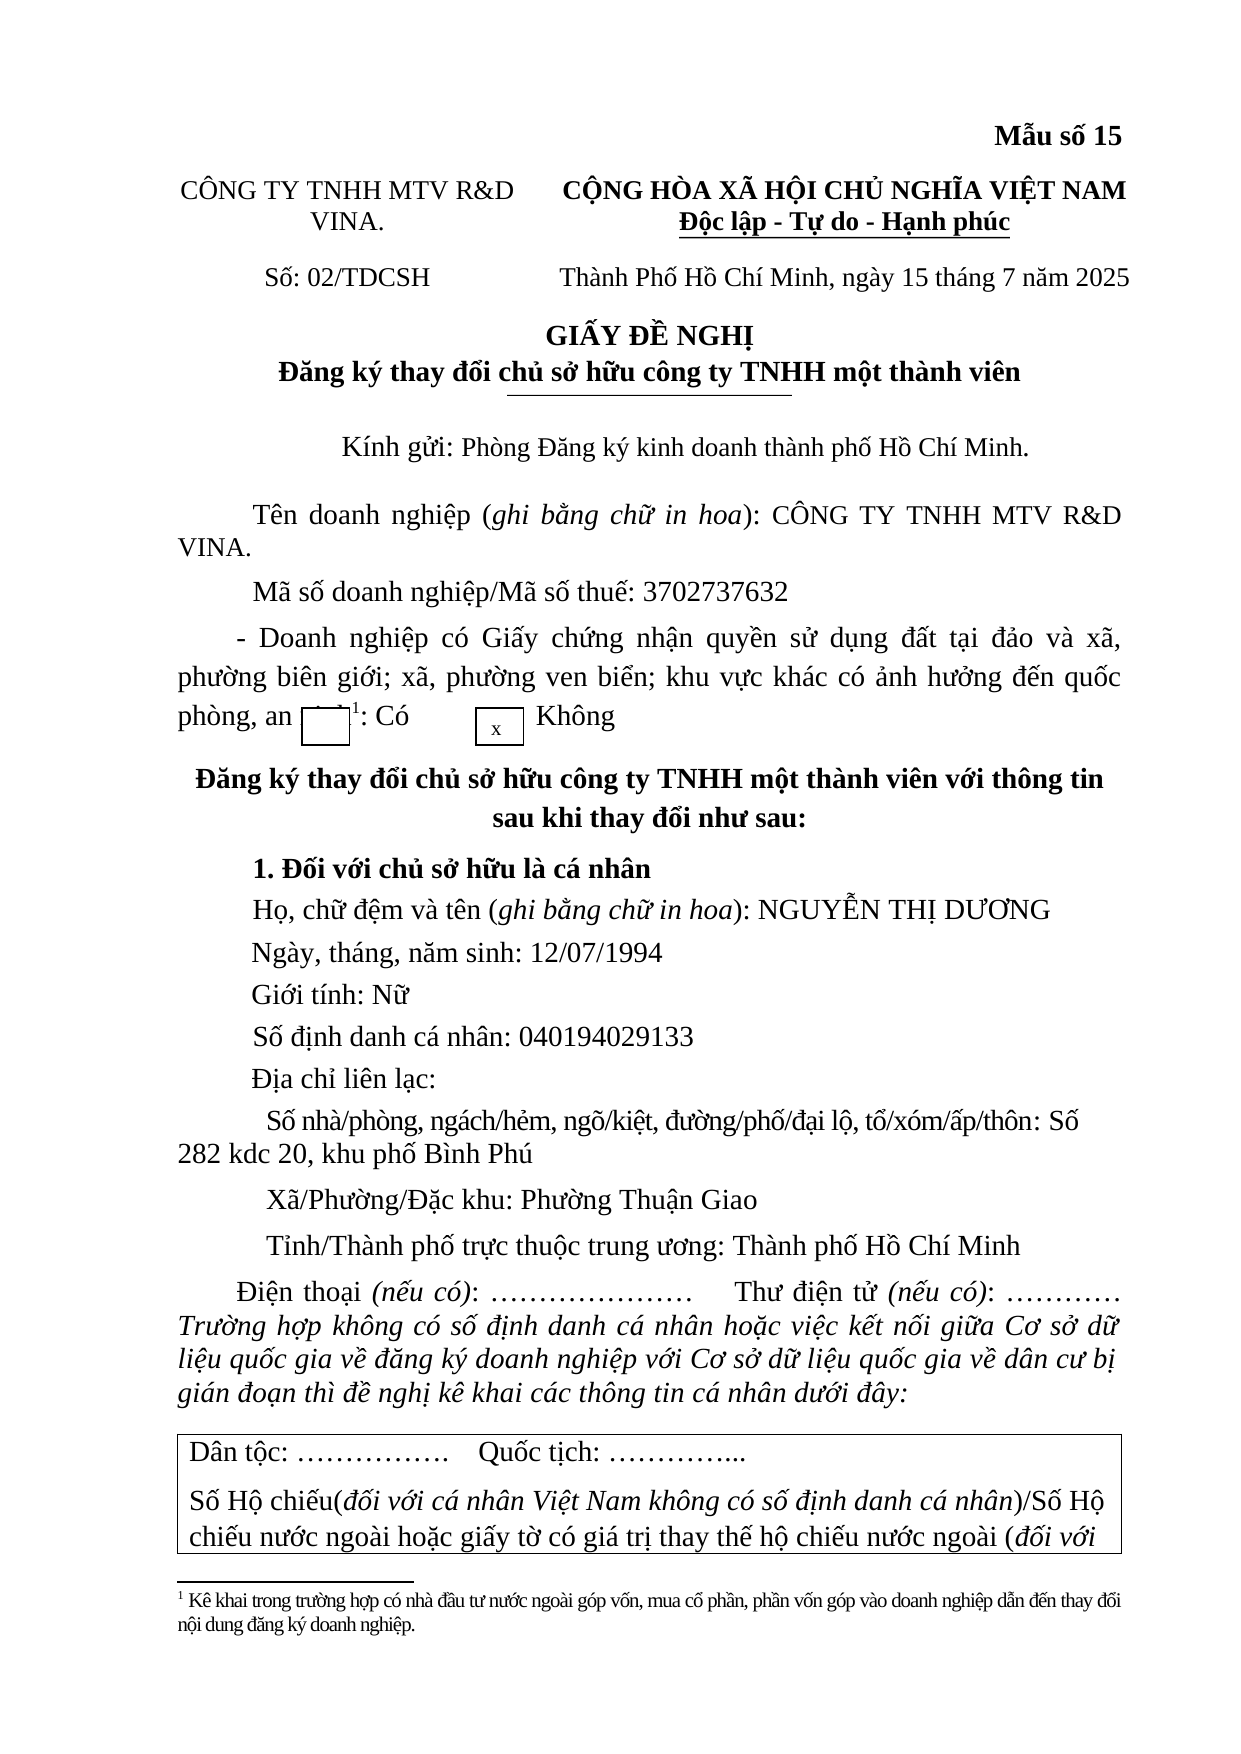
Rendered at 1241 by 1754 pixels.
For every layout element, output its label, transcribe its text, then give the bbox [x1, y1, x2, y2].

text Điện thoại (nếu có): ………………… Thư điện tử (nếu có): …………Trường hợp không có số định danh cá nhân hoặc việc kết nối giữa Cơ sở dữ liệu quốc gia về đăng ký doanh nghiệp với Cơ sở dữ liệu quốc gia về dân cư bị gián đoạn thì đề nghị kê khai các thông tin cá nhân dưới đây: [177, 1274, 1122, 1408]
text - Doanh nghiệp có Giấy chứng nhận quyền sử dụng đất tại đảo và xã, phường biên giới; xã, phường ven biển; khu vực khác có ảnh hưởng đến quốc phòng, an ninh: Có Không [177, 621, 1122, 731]
text Giới tính: Nữ [177, 977, 1122, 1011]
table_header CỘNG HÒA XÃ HỘI CHỦ NGHĨA VIỆT NAM Độc lập - Tự do - Hạnh phúc [528, 174, 1161, 261]
list 5 [215, 118, 1122, 152]
text sau khi thay đổi như sau: [177, 800, 1122, 833]
text GIẤY ĐỀ NGHỊ Đăng ký thay đổi chủ sở hữu công ty TNHH một thành viên [177, 318, 1122, 388]
text Tên doanh nghiệp (ghi bằng chữ in hoa): CÔNG TY TNHH MTV R&D VINA. [177, 497, 1122, 562]
text Đăng ký thay đổi chủ sở hữu công ty TNHH một thành viên với thông tin [177, 761, 1122, 795]
table_cell Số: 02/TDCSH [166, 261, 528, 293]
text Mã số doanh nghiệp/Mã số thuế: 3702737632 [177, 574, 1122, 608]
text Ngày, tháng, năm sinh: 12/07/1994 [177, 935, 1122, 969]
text 1. Đối với chủ sở hữu là cá nhân [177, 851, 1122, 884]
text Kính gửi: Phòng Đăng ký kinh doanh thành phố Hồ Chí Minh. [177, 429, 1122, 462]
text Họ, chữ đệm và tên (ghi bằng chữ in hoa): NGUYỄN THỊ DƯƠNG [177, 889, 1122, 927]
text Địa chỉ liên lạc: [177, 1061, 1122, 1094]
table_header CÔNG TY TNHH MTV R&D VINA. [166, 174, 528, 261]
table_cell Thành Phố Hồ Chí Minh, ngày 15 tháng 7 năm 2025 [528, 261, 1161, 293]
text Xã/Phường/Đặc khu: Phường Thuận Giao [177, 1182, 1122, 1216]
text Số nhà/phòng, ngách/hẻm, ngõ/kiệt, đường/phố/đại lộ, tổ/xóm/ấp/thôn: Số 282 kdc 20, khu phố Bình Phú [177, 1103, 1122, 1170]
text Tỉnh/Thành phố trực thuộc trung ương: Thành phố Hồ Chí Minh [177, 1228, 1122, 1262]
text Số định danh cá nhân: 040194029133 [177, 1019, 1122, 1052]
